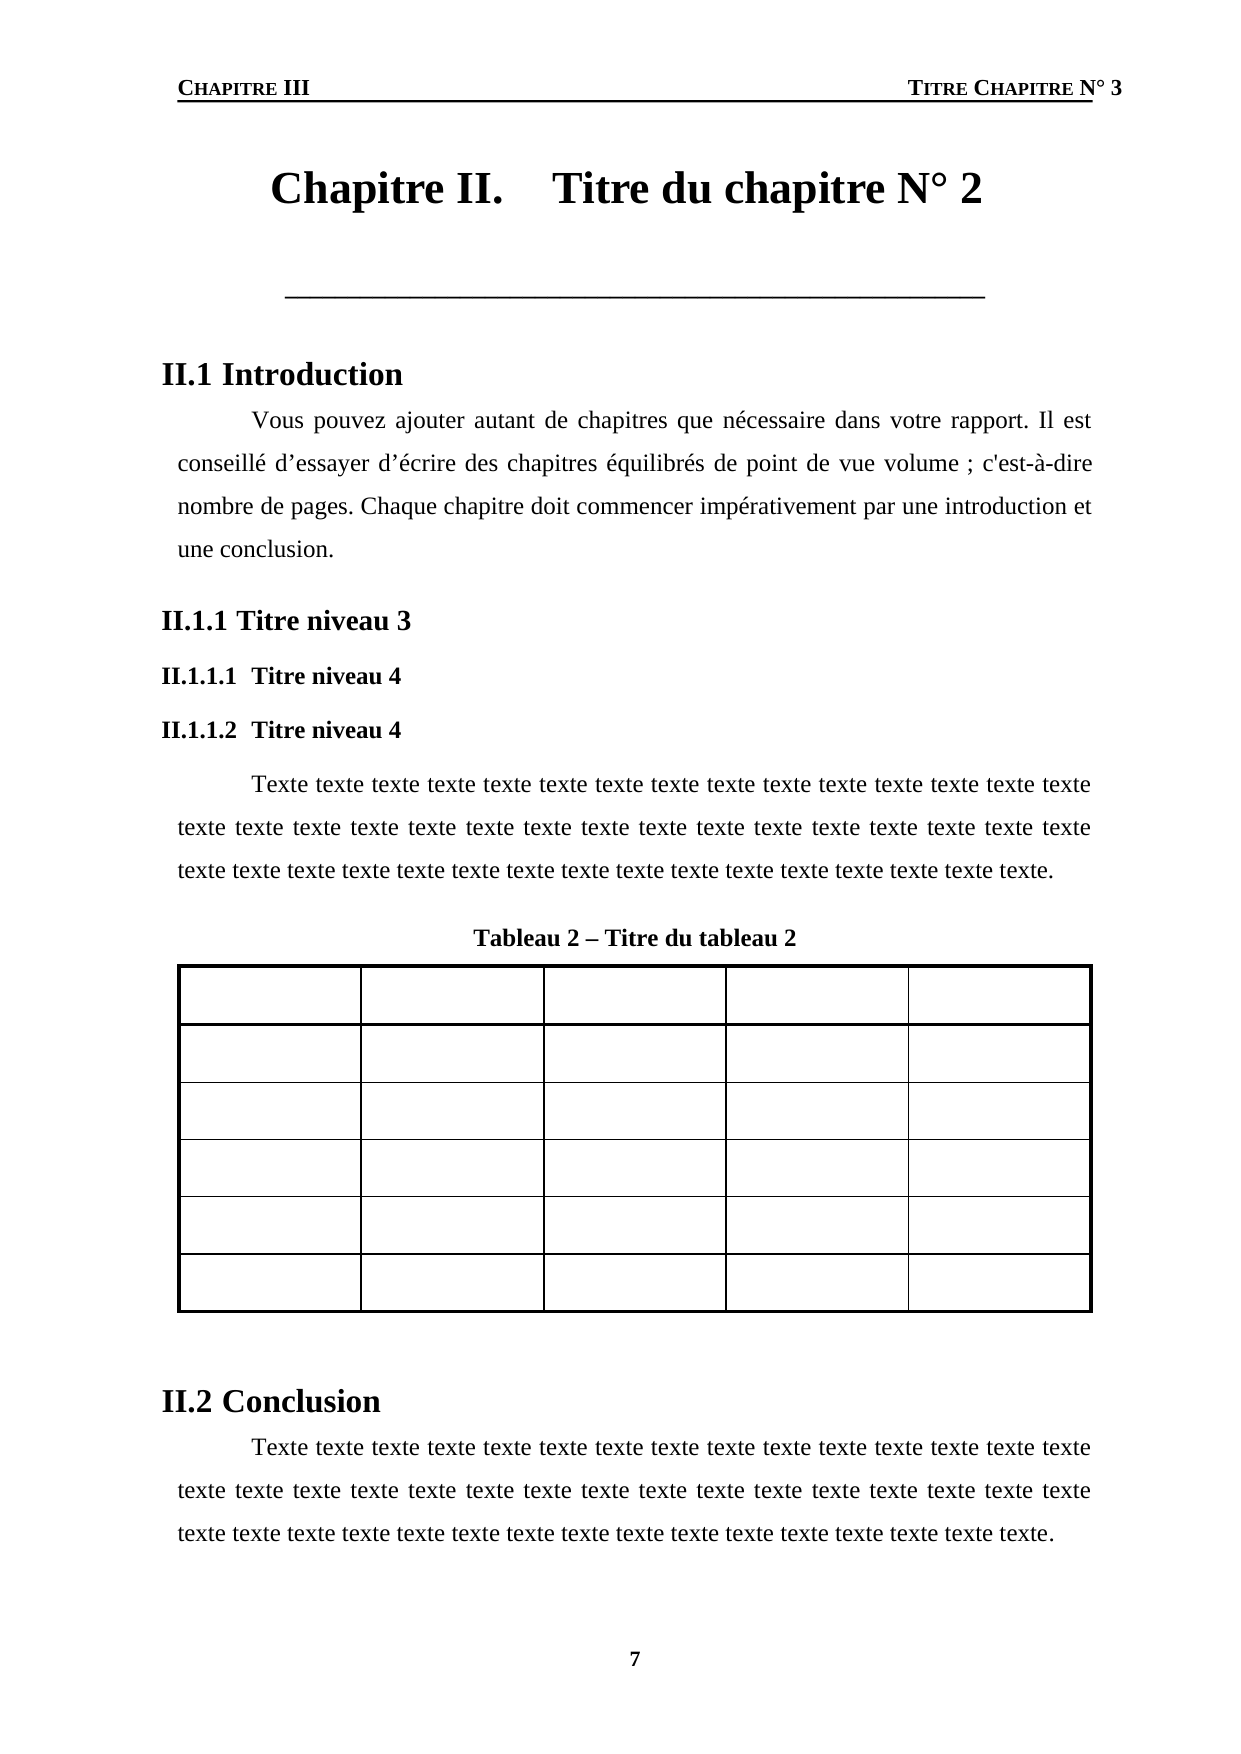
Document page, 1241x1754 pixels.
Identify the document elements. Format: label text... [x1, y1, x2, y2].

table_cell [181, 1140, 360, 1196]
table_cell [362, 1197, 543, 1253]
table_cell [545, 1197, 725, 1253]
text Vous pouvez ajouter autant de chapitres que nécessaire dans votre rapport. Il est conseillé d’essayer d’écrire des chapitres équilibrés de point de vue volume ; c'est-à-dire nombre de pages. Chaque chapitre doit commencer impérativement par une introduction et une conclusion. [177, 405, 1092, 563]
table_header [909, 968, 1089, 1023]
table_header [545, 968, 725, 1023]
text Introduction [161, 354, 1092, 393]
table_cell [727, 1197, 908, 1253]
table_cell [181, 1255, 360, 1310]
text ________________________________________________________ [177, 272, 1092, 301]
table_cell [909, 1255, 1089, 1310]
text Titre niveau 4 [161, 715, 1092, 744]
table_cell [362, 1140, 543, 1196]
table_cell [545, 1255, 725, 1310]
table_cell [545, 1140, 725, 1196]
table_cell [727, 1083, 908, 1139]
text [177, 1432, 1092, 1547]
text Titre niveau 3 [161, 603, 1092, 636]
table_cell [909, 1083, 1089, 1139]
table_header [362, 968, 543, 1023]
table_cell [181, 1026, 360, 1082]
text Conclusion [161, 1381, 1092, 1419]
table_cell [181, 1083, 360, 1139]
text Titre du chapitre N° 2 [161, 160, 1092, 213]
text Tableau 2 – Titre du tableau 2 [177, 923, 1092, 952]
text Titre niveau 4 [161, 661, 1092, 690]
table_cell [181, 1197, 360, 1253]
table_header [181, 968, 360, 1023]
table_cell [545, 1083, 725, 1139]
table_cell [909, 1197, 1089, 1253]
table_cell [362, 1255, 543, 1310]
table_cell [545, 1026, 725, 1082]
table_cell [362, 1026, 543, 1082]
table_cell [909, 1026, 1089, 1082]
table_header [727, 968, 908, 1023]
table_cell [909, 1140, 1089, 1196]
table_cell [362, 1083, 543, 1139]
table_cell [727, 1255, 908, 1310]
table_cell [727, 1026, 908, 1082]
table_cell [727, 1140, 908, 1196]
